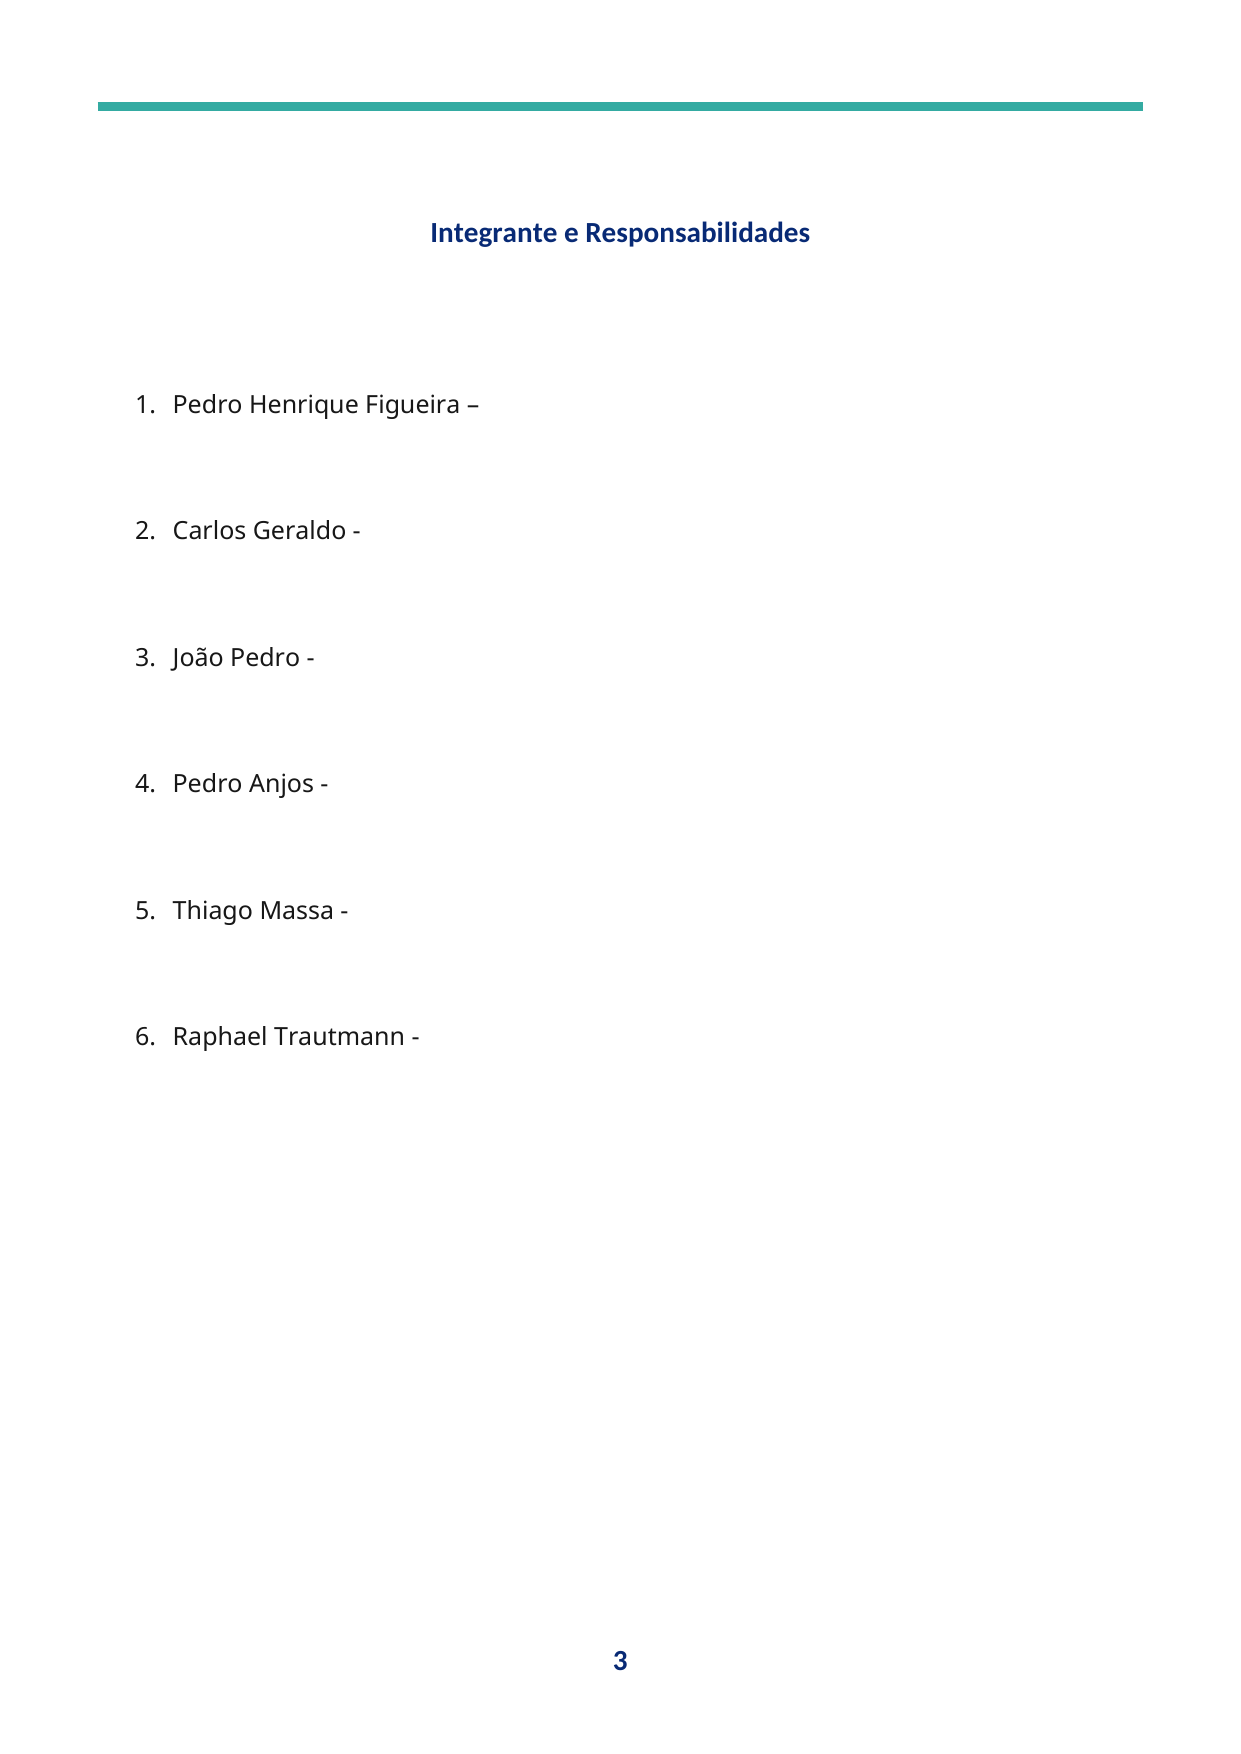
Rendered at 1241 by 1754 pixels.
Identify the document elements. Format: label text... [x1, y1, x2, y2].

list Pedro Henrique Figueira – [135, 386, 1143, 421]
list Raphael Trautmann - [135, 1019, 1143, 1053]
text Integrante e Responsabilidades [97, 214, 1143, 249]
list João Pedro - [135, 639, 1143, 673]
list Thiago Massa - [135, 892, 1143, 926]
list Pedro Anjos - [135, 766, 1143, 800]
list Carlos Geraldo - [135, 513, 1143, 547]
